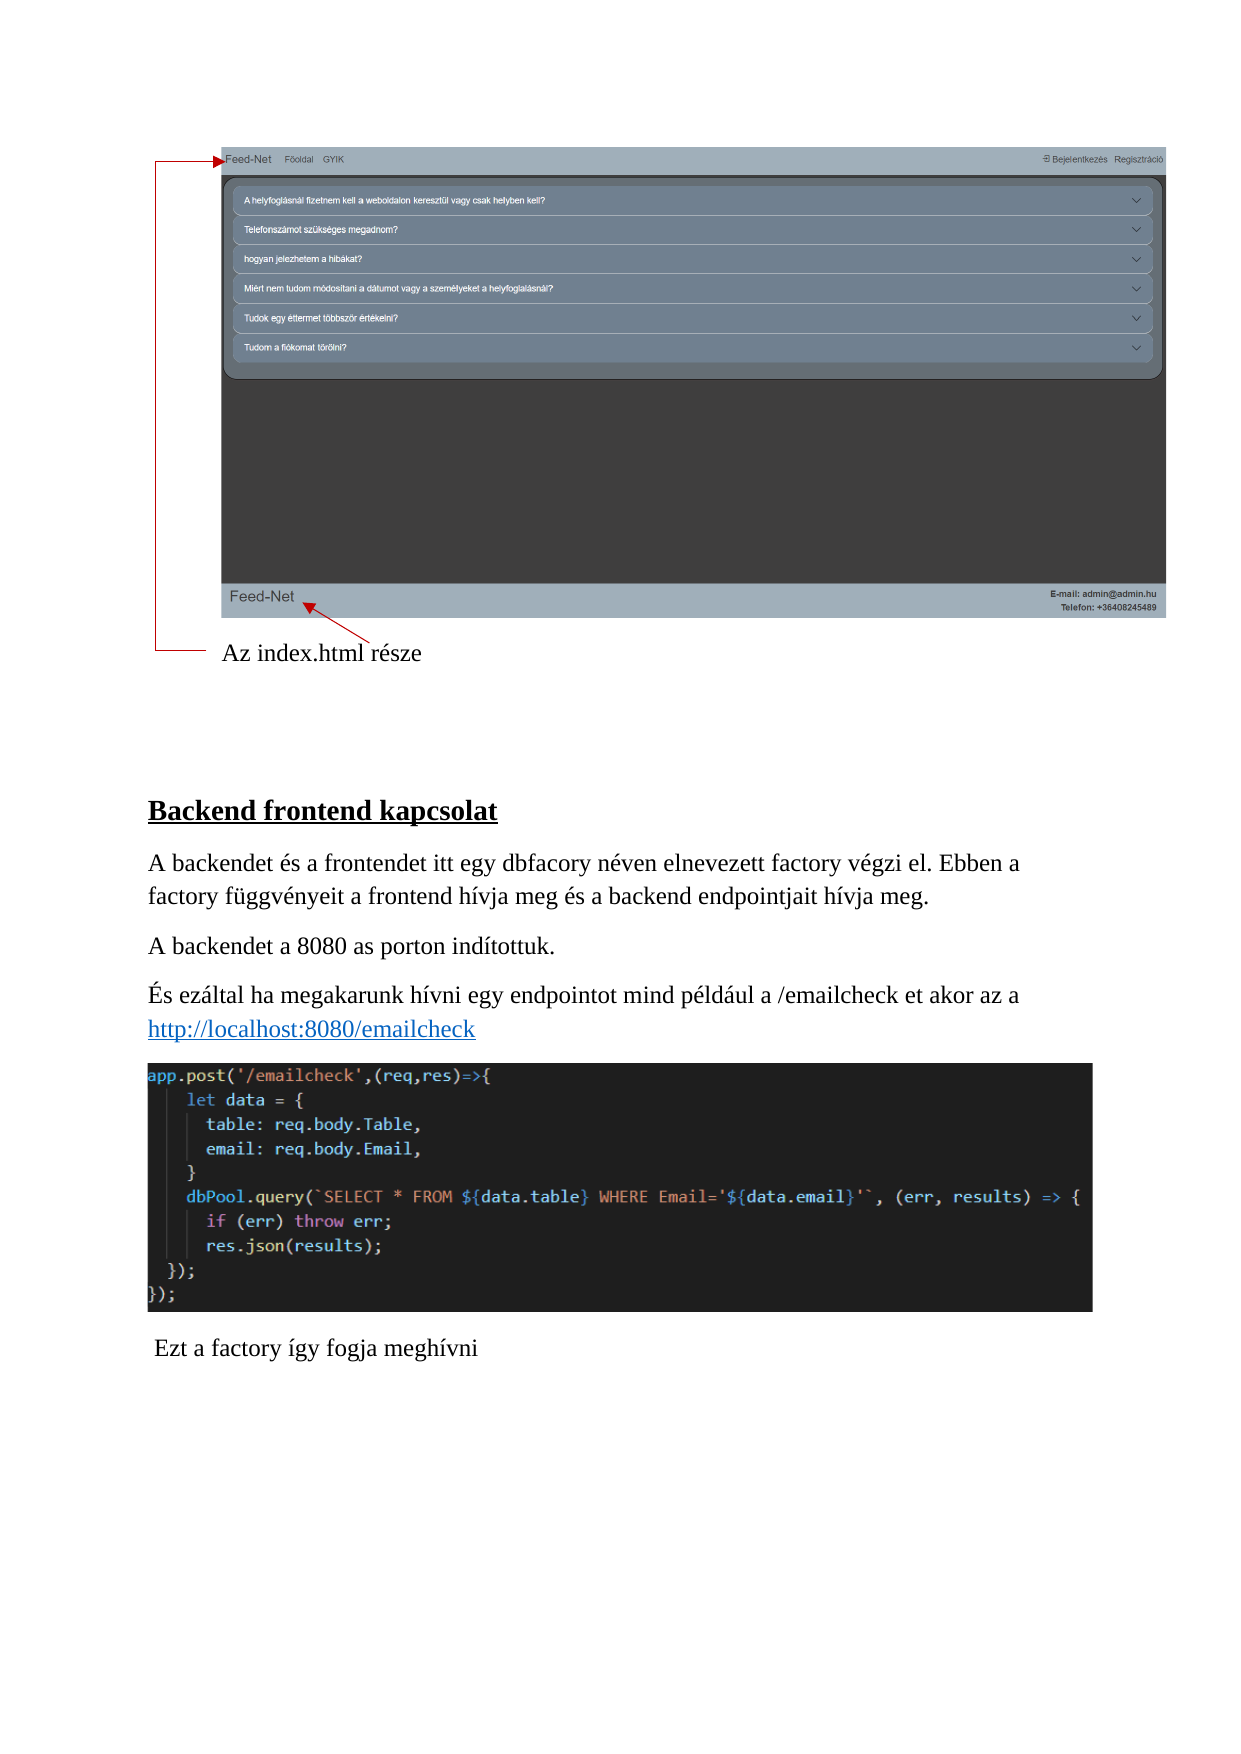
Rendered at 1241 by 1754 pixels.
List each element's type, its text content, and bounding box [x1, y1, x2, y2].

text És ezáltal ha megakarunk hívni egy endpointot mind például a /emailcheck et akor az a http://localhost:8080/emailcheck [148, 981, 1093, 1042]
text A backendet a 8080 as porton indítottuk. [148, 931, 1093, 960]
text Az index.html része [221, 638, 1093, 667]
text Backend frontend kapcsolat [148, 793, 1093, 827]
text Ezt a factory így fogja meghívni [148, 1333, 1093, 1362]
picture [221, 147, 1167, 618]
text A backendet és a frontendet itt egy dbfacory néven elnevezett factory végzi el. Ebben a factory függvényeit a frontend hívja meg és a backend endpointjait hívja meg. [148, 848, 1093, 910]
picture [147, 1063, 1093, 1312]
